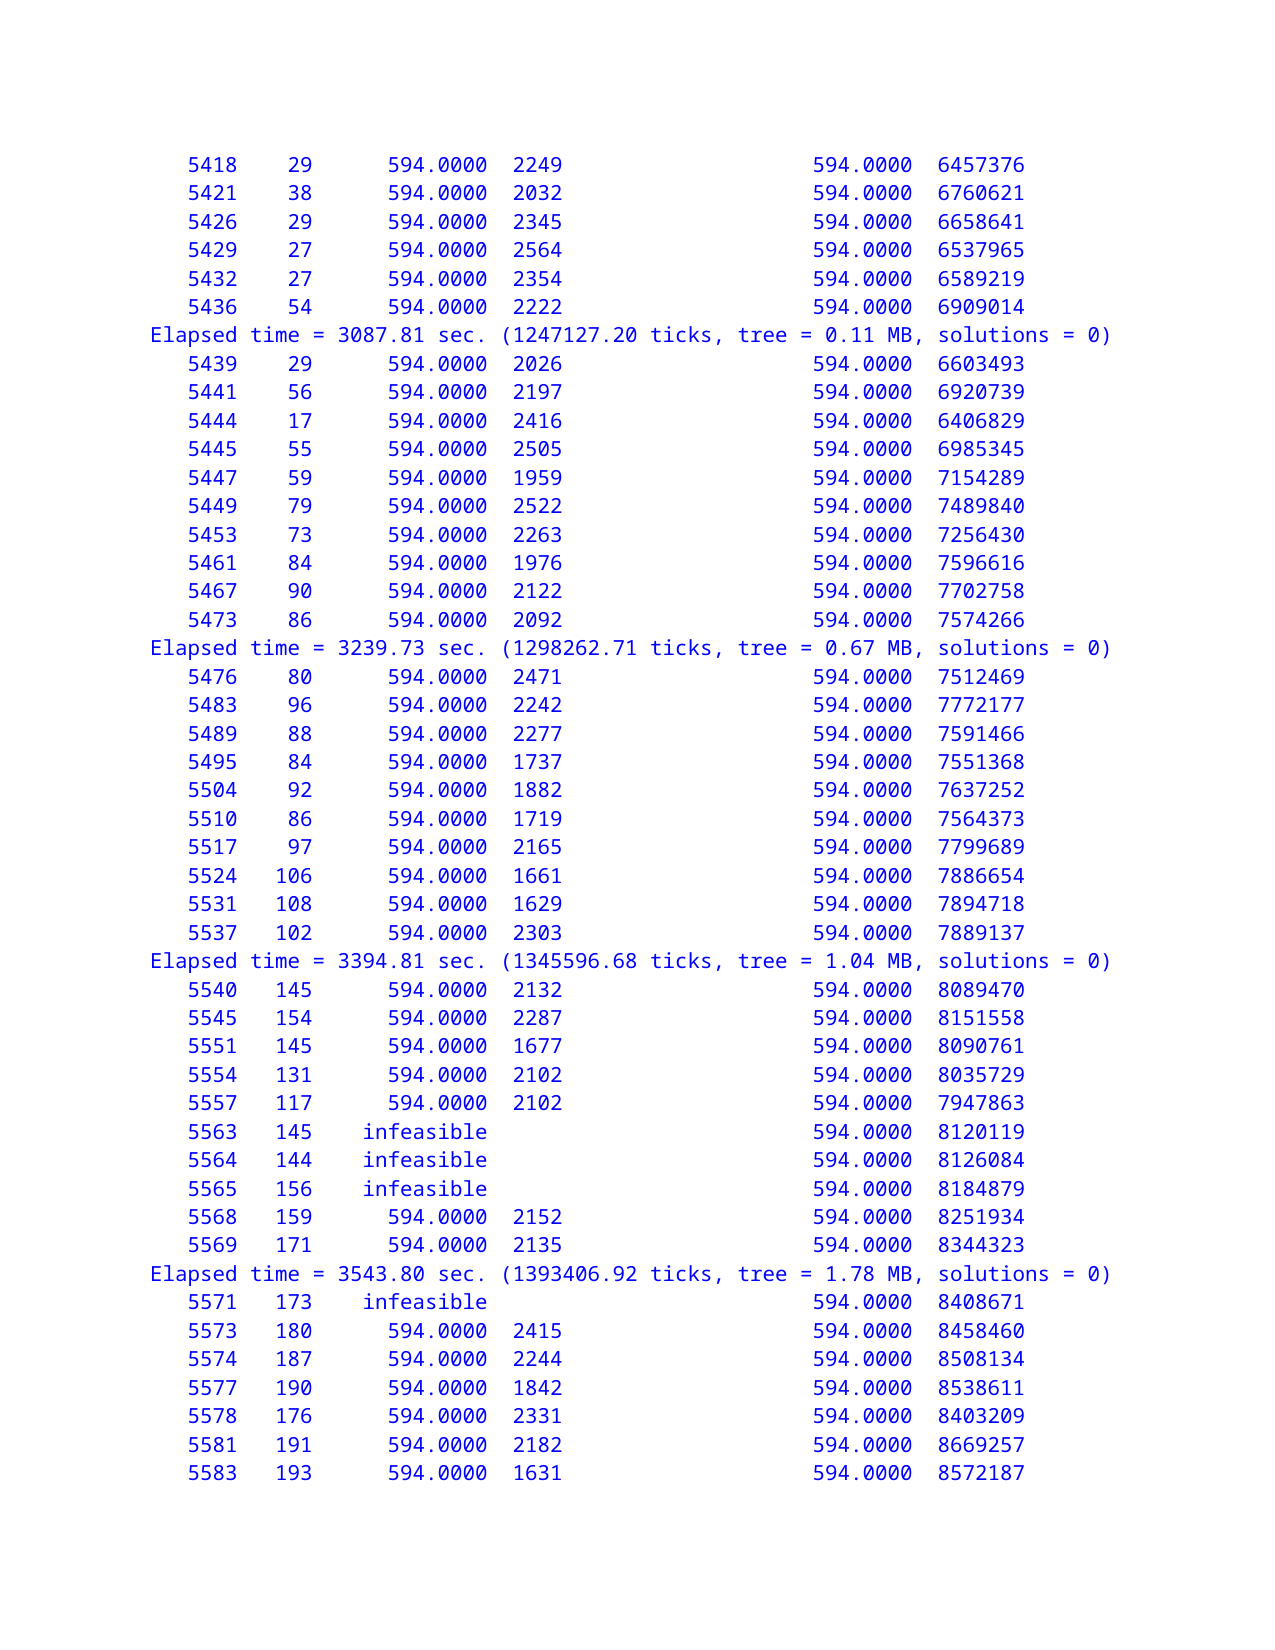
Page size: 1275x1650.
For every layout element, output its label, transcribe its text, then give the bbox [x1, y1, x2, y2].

text 5467 90 594.0000 2122 594.0000 7702758 [150, 577, 1125, 605]
text 5568 159 594.0000 2152 594.0000 8251934 [150, 1202, 1125, 1231]
text 5483 96 594.0000 2242 594.0000 7772177 [150, 690, 1125, 719]
text 5445 55 594.0000 2505 594.0000 6985345 [150, 434, 1125, 463]
text 5426 29 594.0000 2345 594.0000 6658641 [150, 207, 1125, 235]
text 5578 176 594.0000 2331 594.0000 8403209 [150, 1401, 1125, 1430]
text 5583 193 594.0000 1631 594.0000 8572187 [150, 1458, 1125, 1487]
text 5441 56 594.0000 2197 594.0000 6920739 [150, 377, 1125, 406]
text 5436 54 594.0000 2222 594.0000 6909014 [150, 292, 1125, 321]
text 5554 131 594.0000 2102 594.0000 8035729 [150, 1060, 1125, 1088]
text Elapsed time = 3543.80 sec. (1393406.92 ticks, tree = 1.78 MB, solutions = 0) [150, 1259, 1125, 1287]
text 5571 173 infeasible 594.0000 8408671 [150, 1287, 1125, 1316]
text Elapsed time = 3087.81 sec. (1247127.20 ticks, tree = 0.11 MB, solutions = 0) [150, 321, 1125, 349]
text 5489 88 594.0000 2277 594.0000 7591466 [150, 719, 1125, 747]
text 5565 156 infeasible 594.0000 8184879 [150, 1174, 1125, 1202]
text Elapsed time = 3239.73 sec. (1298262.71 ticks, tree = 0.67 MB, solutions = 0) [150, 633, 1125, 662]
text 5574 187 594.0000 2244 594.0000 8508134 [150, 1344, 1125, 1373]
text 5504 92 594.0000 1882 594.0000 7637252 [150, 776, 1125, 804]
text 5557 117 594.0000 2102 594.0000 7947863 [150, 1088, 1125, 1117]
text 5432 27 594.0000 2354 594.0000 6589219 [150, 264, 1125, 292]
text 5563 145 infeasible 594.0000 8120119 [150, 1117, 1125, 1145]
text 5573 180 594.0000 2415 594.0000 8458460 [150, 1316, 1125, 1344]
text 5421 38 594.0000 2032 594.0000 6760621 [150, 178, 1125, 207]
text 5429 27 594.0000 2564 594.0000 6537965 [150, 235, 1125, 264]
text 5531 108 594.0000 1629 594.0000 7894718 [150, 889, 1125, 918]
text 5540 145 594.0000 2132 594.0000 8089470 [150, 975, 1125, 1003]
text 5461 84 594.0000 1976 594.0000 7596616 [150, 548, 1125, 577]
text 5524 106 594.0000 1661 594.0000 7886654 [150, 861, 1125, 889]
text 5447 59 594.0000 1959 594.0000 7154289 [150, 463, 1125, 491]
text 5510 86 594.0000 1719 594.0000 7564373 [150, 804, 1125, 832]
text 5476 80 594.0000 2471 594.0000 7512469 [150, 662, 1125, 690]
text 5495 84 594.0000 1737 594.0000 7551368 [150, 747, 1125, 776]
text 5444 17 594.0000 2416 594.0000 6406829 [150, 406, 1125, 434]
text 5517 97 594.0000 2165 594.0000 7799689 [150, 832, 1125, 861]
text 5537 102 594.0000 2303 594.0000 7889137 [150, 918, 1125, 946]
text 5564 144 infeasible 594.0000 8126084 [150, 1145, 1125, 1174]
text 5439 29 594.0000 2026 594.0000 6603493 [150, 349, 1125, 377]
text 5577 190 594.0000 1842 594.0000 8538611 [150, 1373, 1125, 1401]
text 5453 73 594.0000 2263 594.0000 7256430 [150, 520, 1125, 548]
text 5418 29 594.0000 2249 594.0000 6457376 [150, 150, 1125, 178]
text Elapsed time = 3394.81 sec. (1345596.68 ticks, tree = 1.04 MB, solutions = 0) [150, 946, 1125, 975]
text 5569 171 594.0000 2135 594.0000 8344323 [150, 1231, 1125, 1259]
text 5581 191 594.0000 2182 594.0000 8669257 [150, 1430, 1125, 1458]
text 5545 154 594.0000 2287 594.0000 8151558 [150, 1003, 1125, 1032]
text 5551 145 594.0000 1677 594.0000 8090761 [150, 1032, 1125, 1060]
text 5449 79 594.0000 2522 594.0000 7489840 [150, 491, 1125, 520]
text 5473 86 594.0000 2092 594.0000 7574266 [150, 605, 1125, 633]
